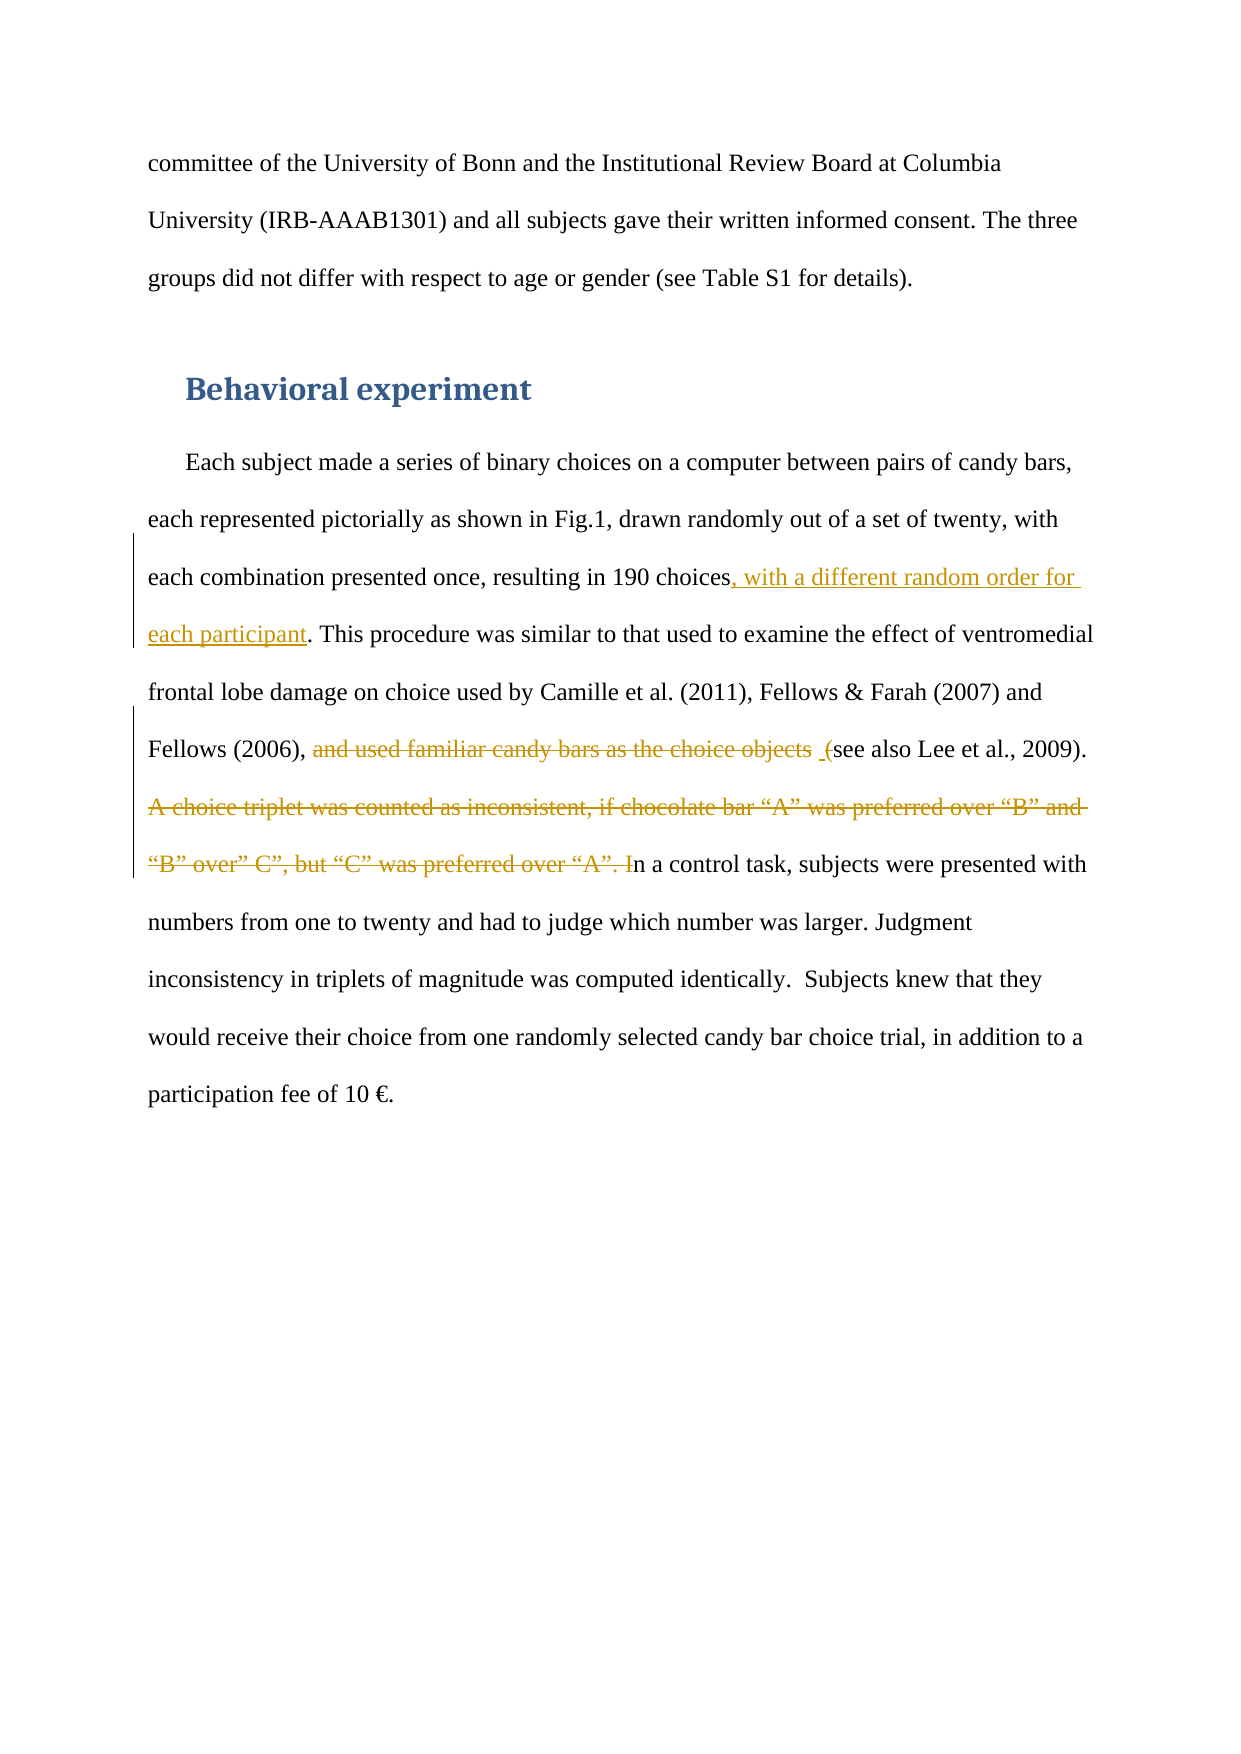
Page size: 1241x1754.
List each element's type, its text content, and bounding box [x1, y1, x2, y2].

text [148, 148, 1094, 291]
text Each subject made a series of binary choices on a computer between pairs of candy bars, each represented pictorially as shown in Fig.1, drawn randomly out of a set of twenty, with each combination presented once, resulting in 190 choices. This procedure was similar to that used to examine the effect of ventromedial frontal lobe damage on choice used by Camille et al. (2011), Fellows & Farah (2007) and Fellows (2006), see also Lee et al., 2009). n a control task, subjects were presented with numbers from one to twenty and had to judge which number was larger. Judgment inconsistency in triplets of magnitude was computed identically. Subjects knew that they would receive their choice from one randomly selected candy bar choice trial, in addition to a participation fee of 10 €. [148, 447, 1094, 1108]
subtitle Behavioral experiment [148, 370, 1094, 408]
